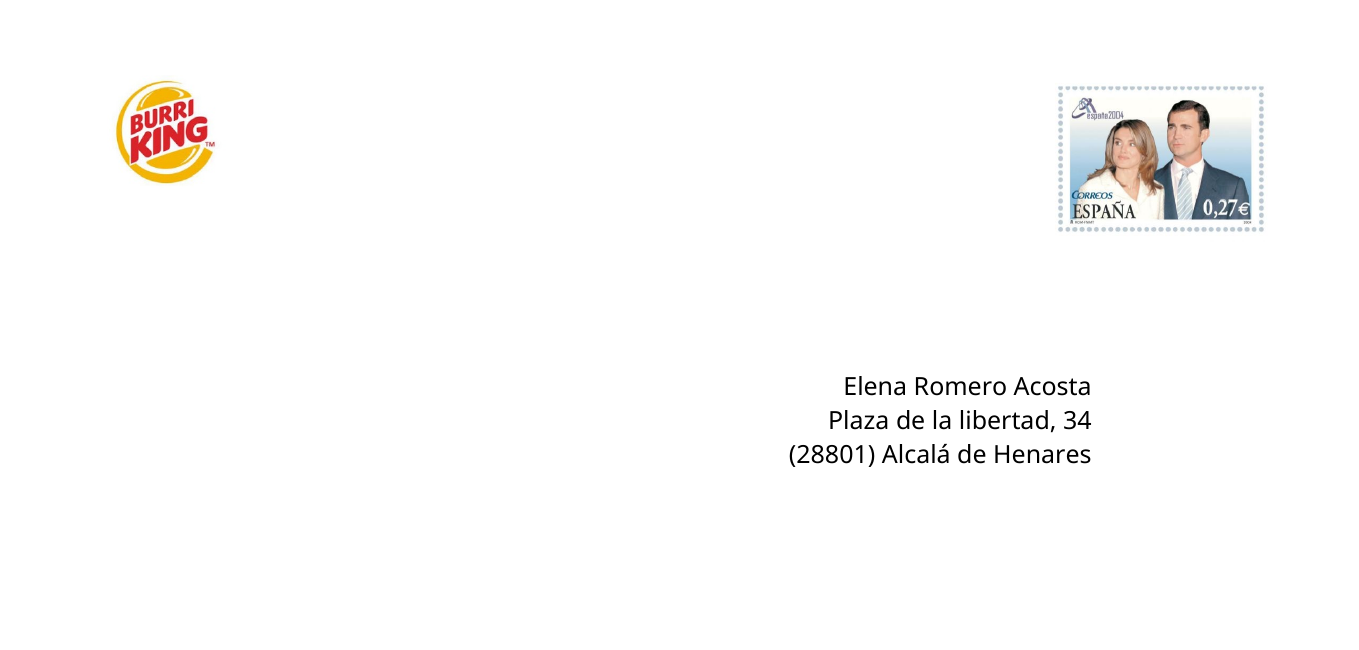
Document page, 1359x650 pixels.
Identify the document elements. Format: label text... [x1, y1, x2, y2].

text Plaza de la libertad, 34 [567, 402, 1092, 436]
text Elena Romero Acosta [567, 368, 1092, 402]
picture [1038, 75, 1284, 242]
picture [75, 75, 258, 190]
text (28801) Alcalá de Henares [567, 436, 1092, 471]
